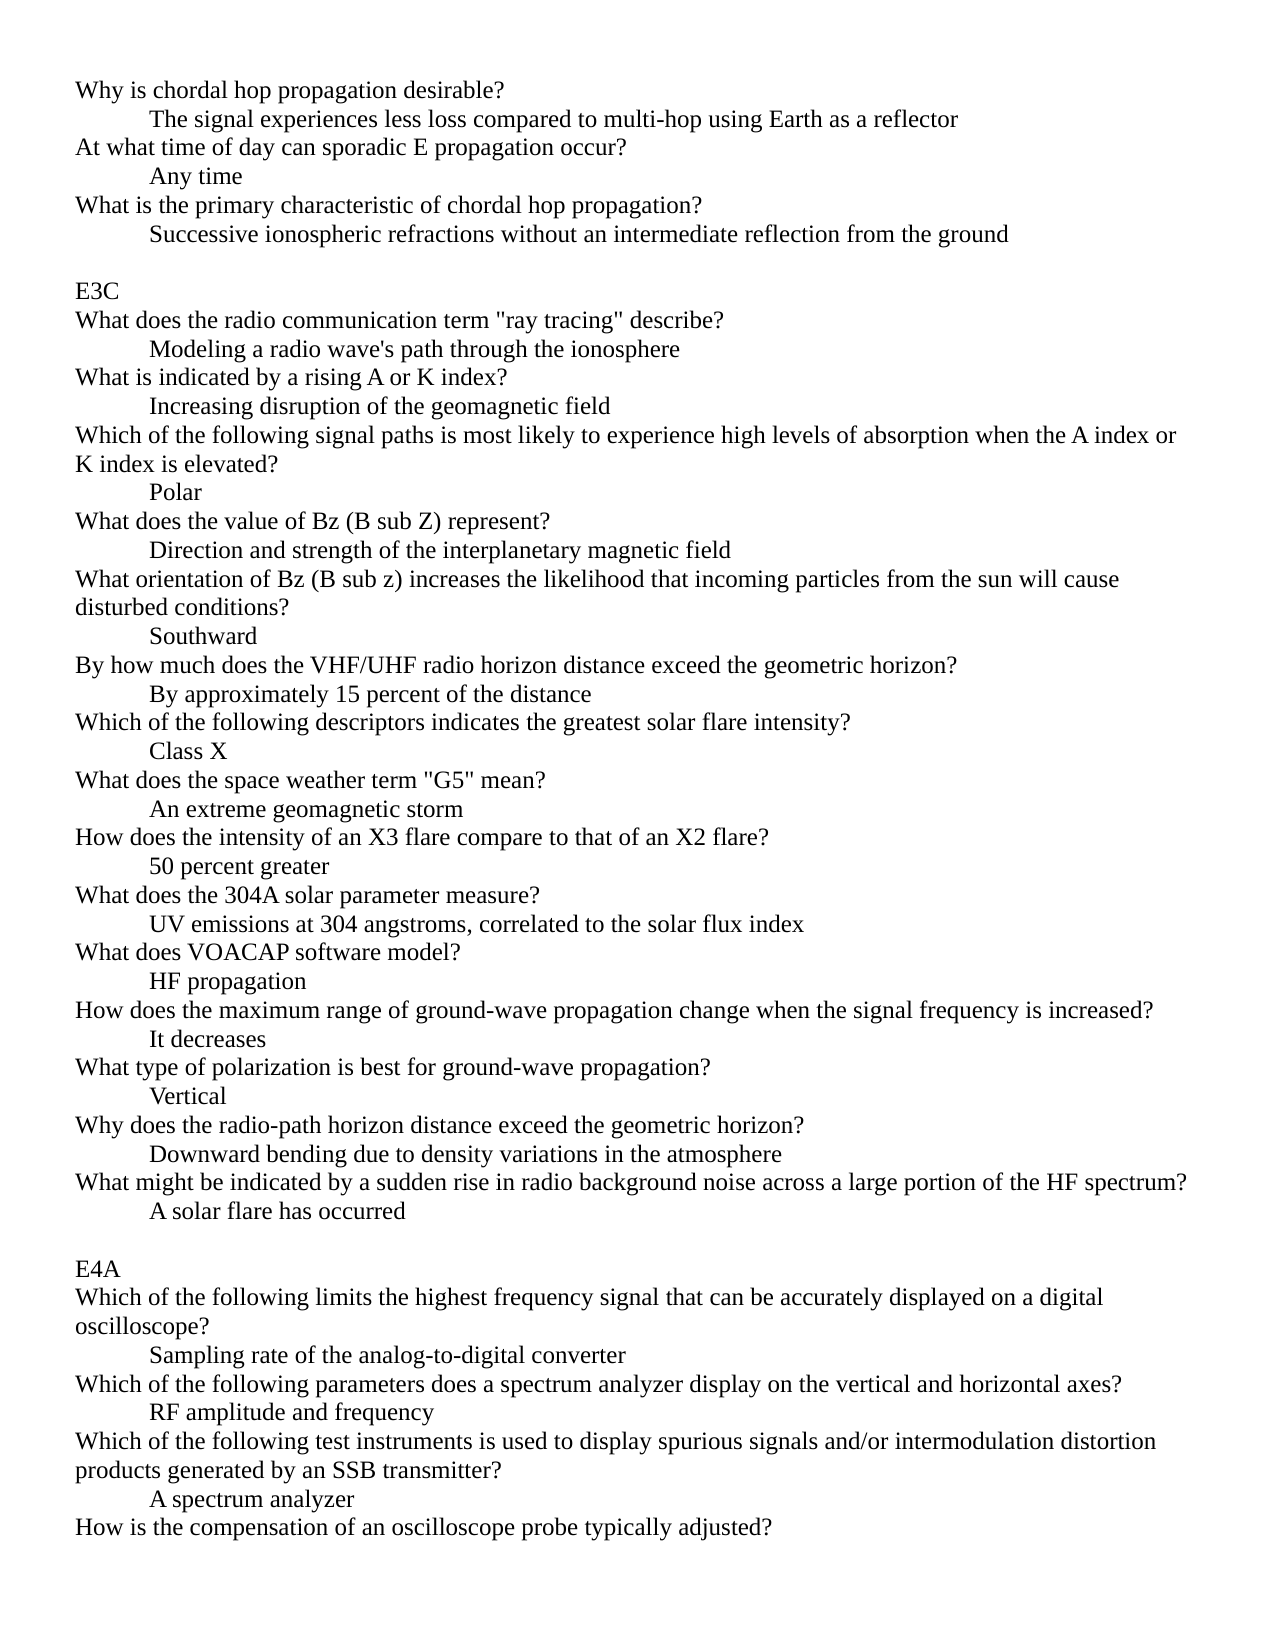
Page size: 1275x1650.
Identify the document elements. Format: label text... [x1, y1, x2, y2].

text Downward bending due to density variations in the atmosphere [149, 1139, 1200, 1167]
text What orientation of Bz (B sub z) increases the likelihood that incoming particles from the sun will cause disturbed conditions? [75, 564, 1200, 621]
text How does the maximum range of ground-wave propagation change when the signal frequency is increased? [75, 995, 1200, 1024]
text Vertical [149, 1081, 1200, 1110]
text It decreases [149, 1024, 1200, 1052]
text Modeling a radio wave's path through the ionosphere [149, 334, 1200, 362]
text HF propagation [149, 966, 1200, 995]
text By approximately 15 percent of the distance [149, 679, 1200, 707]
text Which of the following parameters does a spectrum analyzer display on the vertical and horizontal axes? [75, 1369, 1200, 1397]
text At what time of day can sporadic E propagation occur? [75, 132, 1200, 161]
text What is indicated by a rising A or K index? [75, 362, 1200, 391]
text What does the value of Bz (B sub Z) represent? [75, 506, 1200, 535]
text Polar [149, 477, 1200, 506]
text Which of the following signal paths is most likely to experience high levels of absorption when the A index or K index is elevated? [75, 420, 1200, 477]
text A solar flare has occurred [149, 1196, 1200, 1225]
text A spectrum analyzer [149, 1484, 1200, 1512]
text What is the primary characteristic of chordal hop propagation? [75, 190, 1200, 219]
text What might be indicated by a sudden rise in radio background noise across a large portion of the HF spectrum? [75, 1167, 1200, 1196]
text By how much does the VHF/UHF radio horizon distance exceed the geometric horizon? [75, 650, 1200, 679]
text Why does the radio-path horizon distance exceed the geometric horizon? [75, 1110, 1200, 1139]
text Direction and strength of the interplanetary magnetic field [149, 535, 1200, 564]
text Class X [149, 736, 1200, 765]
text Successive ionospheric refractions without an intermediate reflection from the ground [149, 219, 1200, 247]
text E3C [75, 276, 1200, 305]
text Which of the following test instruments is used to display spurious signals and/or intermodulation distortion products generated by an SSB transmitter? [75, 1426, 1200, 1484]
text Which of the following descriptors indicates the greatest solar flare intensity? [75, 707, 1200, 736]
text Any time [149, 161, 1200, 190]
text Southward [149, 621, 1200, 650]
text UV emissions at 304 angstroms, correlated to the solar flux index [149, 909, 1200, 937]
text How does the intensity of an X3 flare compare to that of an X2 flare? [75, 822, 1200, 851]
text What type of polarization is best for ground-wave propagation? [75, 1052, 1200, 1081]
text What does the 304A solar parameter measure? [75, 880, 1200, 909]
text E4A [75, 1254, 1200, 1282]
text Increasing disruption of the geomagnetic field [149, 391, 1200, 420]
text The signal experiences less loss compared to multi-hop using Earth as a reflector [149, 104, 1200, 132]
text What does the radio communication term "ray tracing" describe? [75, 305, 1200, 334]
text RF amplitude and frequency [149, 1397, 1200, 1426]
text 50 percent greater [149, 851, 1200, 880]
text An extreme geomagnetic storm [149, 794, 1200, 822]
text Which of the following limits the highest frequency signal that can be accurately displayed on a digital oscilloscope? [75, 1282, 1200, 1340]
text Why is chordal hop propagation desirable? [75, 75, 1200, 104]
text What does the space weather term "G5" mean? [75, 765, 1200, 794]
text How is the compensation of an oscilloscope probe typically adjusted? [75, 1512, 1200, 1541]
text What does VOACAP software model? [75, 937, 1200, 966]
text Sampling rate of the analog-to-digital converter [149, 1340, 1200, 1369]
